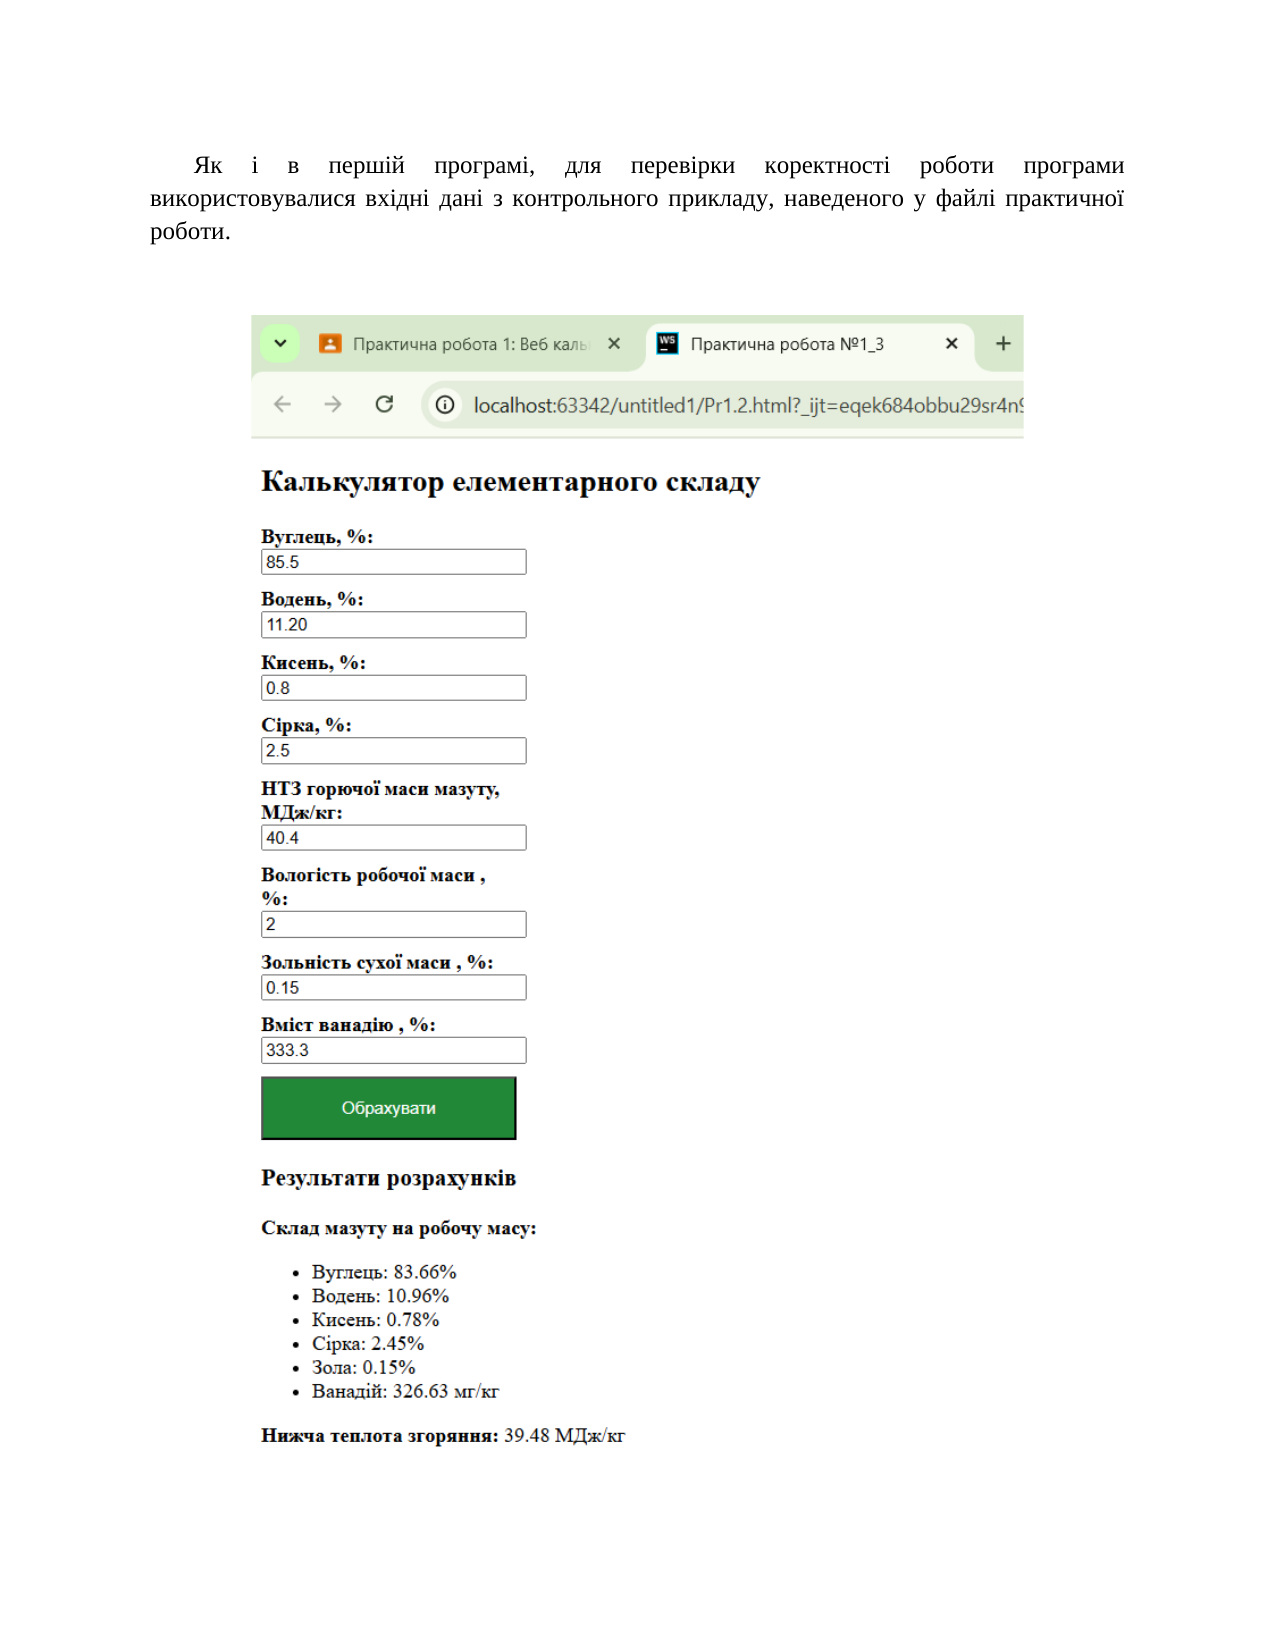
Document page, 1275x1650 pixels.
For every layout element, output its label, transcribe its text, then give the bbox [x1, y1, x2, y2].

text Як і в першій програмі, для перевірки коректності роботи програми використовувалися вхідні дані з контрольного прикладу, наведеного у файлі практичної роботи. [150, 150, 1125, 245]
picture [251, 315, 1024, 1459]
